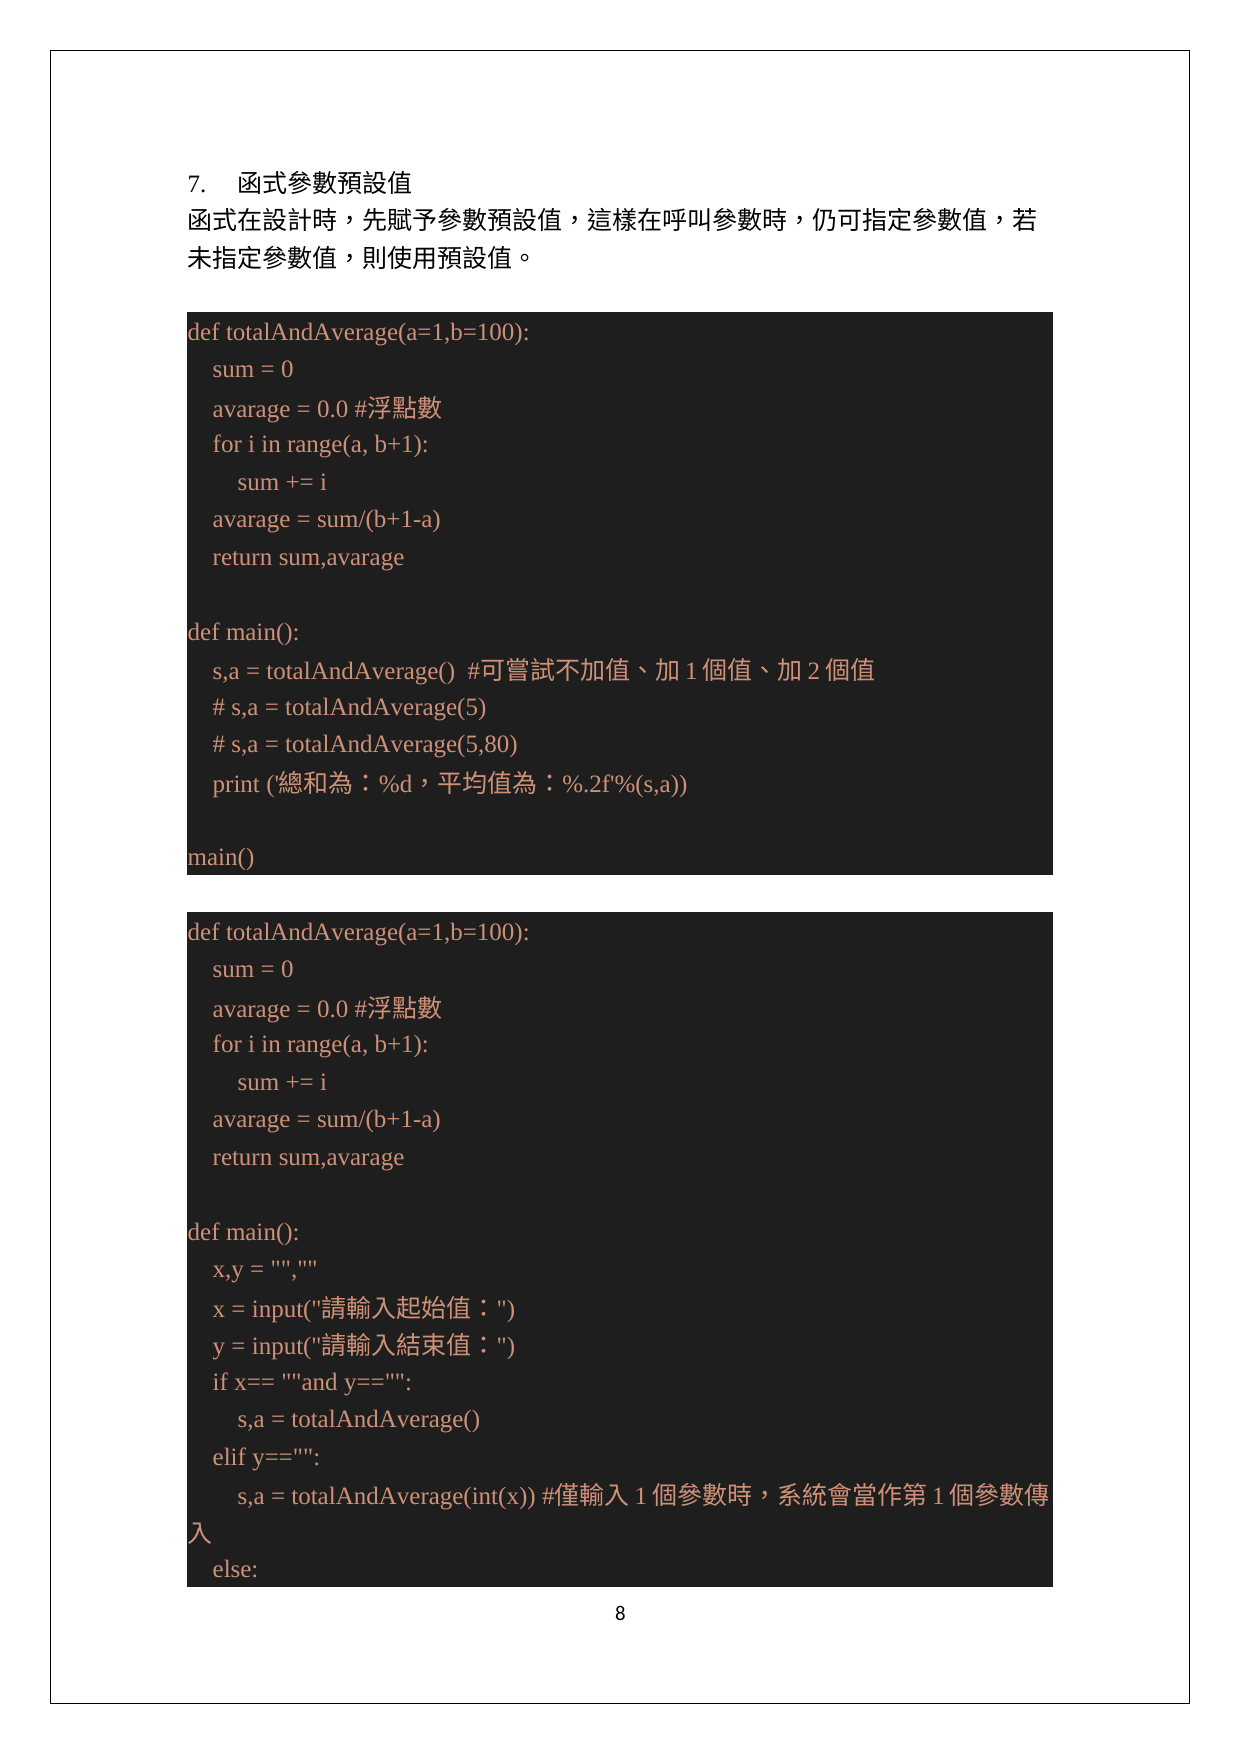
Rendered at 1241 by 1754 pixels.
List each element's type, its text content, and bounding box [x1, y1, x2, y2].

text print ('總和為：%d，平均值為：%.2f'%(s,a)) [187, 762, 1053, 800]
text x = input("請輸入起始值：") [187, 1287, 1053, 1325]
text avarage = sum/(b+1-a) [187, 500, 1053, 537]
text 函式在設計時，先賦予參數預設值，這樣在呼叫參數時，仍可指定參數值，若未指定參數值，則使用預設值。 [187, 200, 1053, 275]
text return sum,avarage [187, 537, 1053, 575]
text if x== ""and y=="": [187, 1362, 1053, 1400]
text # s,a = totalAndAverage(5) [187, 687, 1053, 725]
text x,y = "","" [187, 1250, 1053, 1287]
text avarage = 0.0 #浮點數 [187, 987, 1053, 1025]
text def main(): [187, 612, 1053, 650]
text else: [187, 1550, 1053, 1587]
text sum += i [187, 462, 1053, 500]
list 函式參數預設值 [187, 162, 1053, 200]
text # s,a = totalAndAverage(5,80) [187, 725, 1053, 762]
text s,a = totalAndAverage() [187, 1400, 1053, 1437]
text main() [187, 837, 1053, 875]
text sum = 0 [187, 950, 1053, 987]
text avarage = sum/(b+1-a) [187, 1100, 1053, 1137]
text def totalAndAverage(a=1,b=100): [187, 312, 1053, 350]
text avarage = 0.0 #浮點數 [187, 387, 1053, 425]
text return sum,avarage [187, 1137, 1053, 1175]
text elif y=="": [187, 1437, 1053, 1475]
text sum += i [187, 1062, 1053, 1100]
text def main(): [187, 1212, 1053, 1250]
text y = input("請輸入結束值：") [187, 1325, 1053, 1362]
text def totalAndAverage(a=1,b=100): [187, 912, 1053, 950]
text s,a = totalAndAverage(int(x)) #僅輸入1個參數時，系統會當作第1個參數傳入 [187, 1475, 1053, 1550]
text for i in range(a, b+1): [187, 425, 1053, 462]
text sum = 0 [187, 350, 1053, 387]
text s,a = totalAndAverage() #可嘗試不加值、加1個值、加2個值 [187, 650, 1053, 687]
text for i in range(a, b+1): [187, 1025, 1053, 1062]
